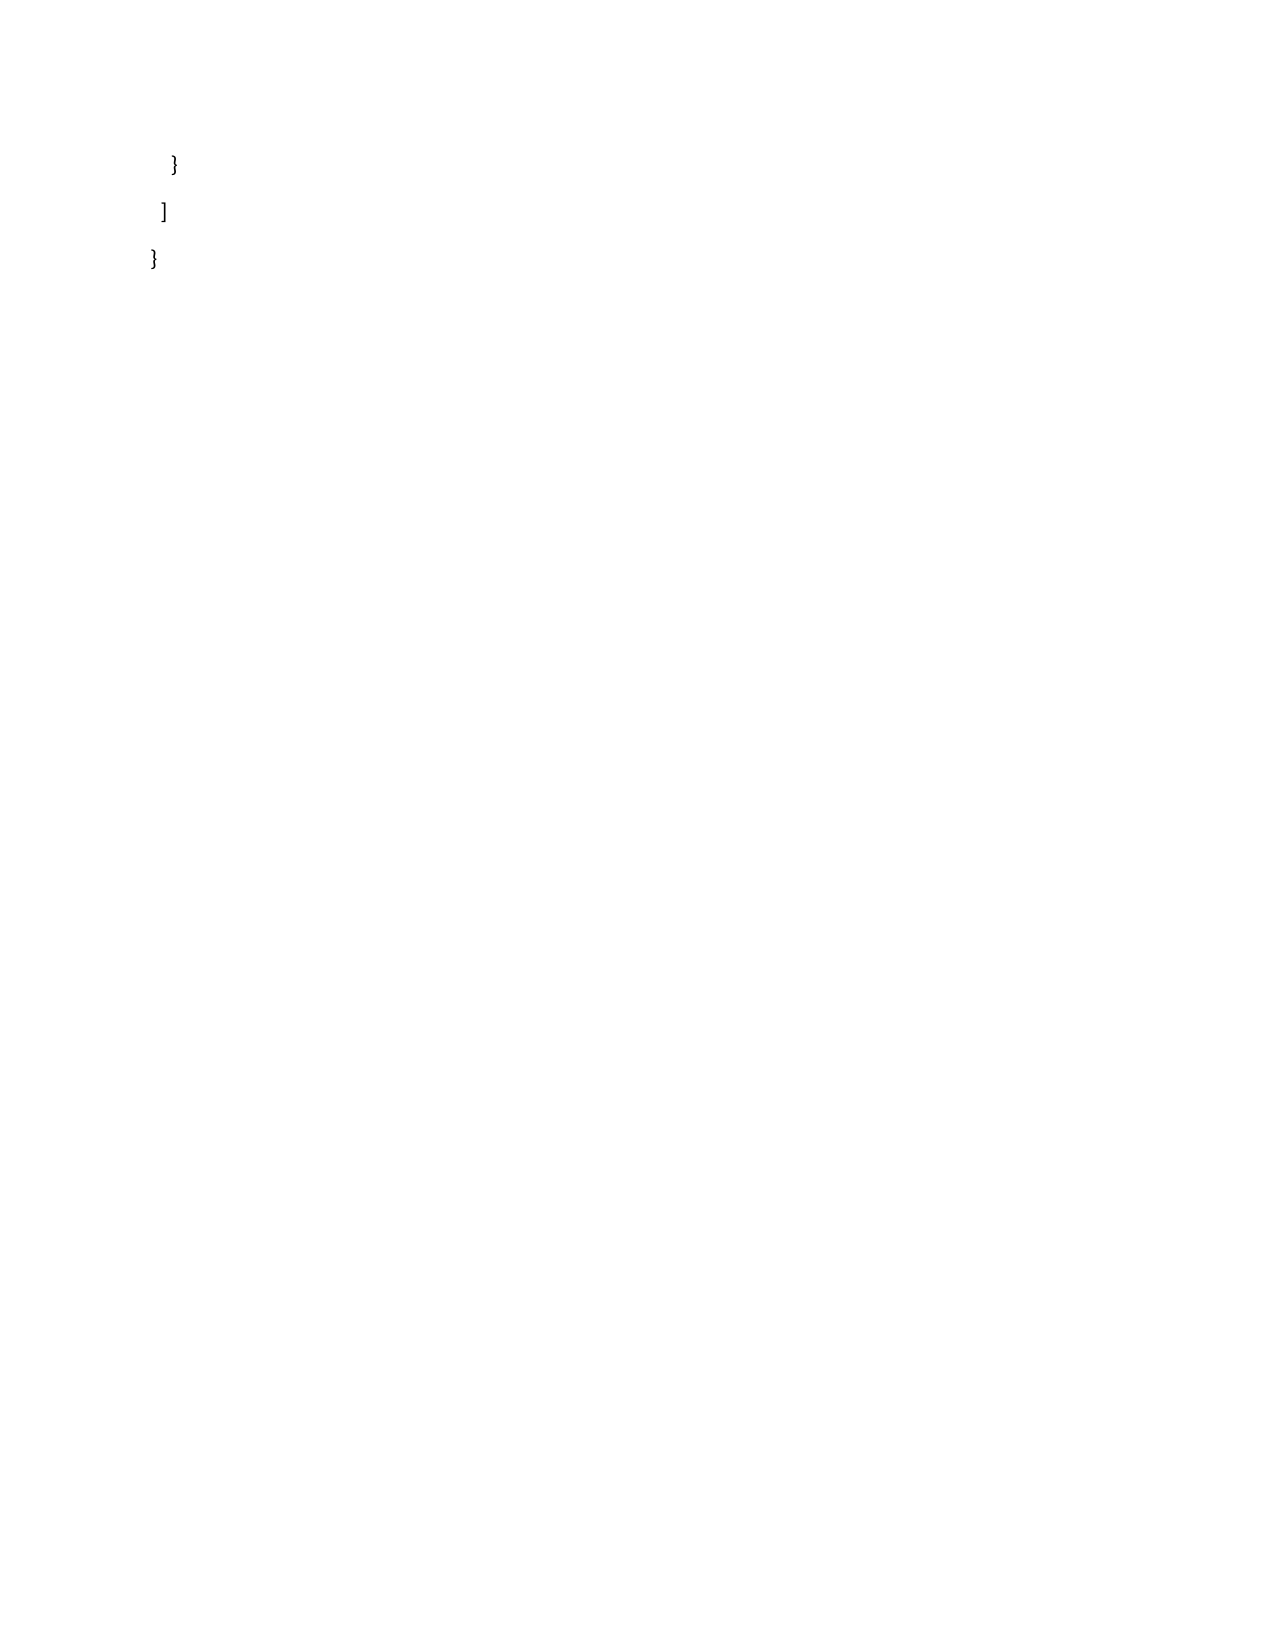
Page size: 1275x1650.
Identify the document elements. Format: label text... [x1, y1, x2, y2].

text } [150, 150, 1125, 178]
text ] [150, 197, 1125, 225]
text } [150, 244, 1125, 272]
